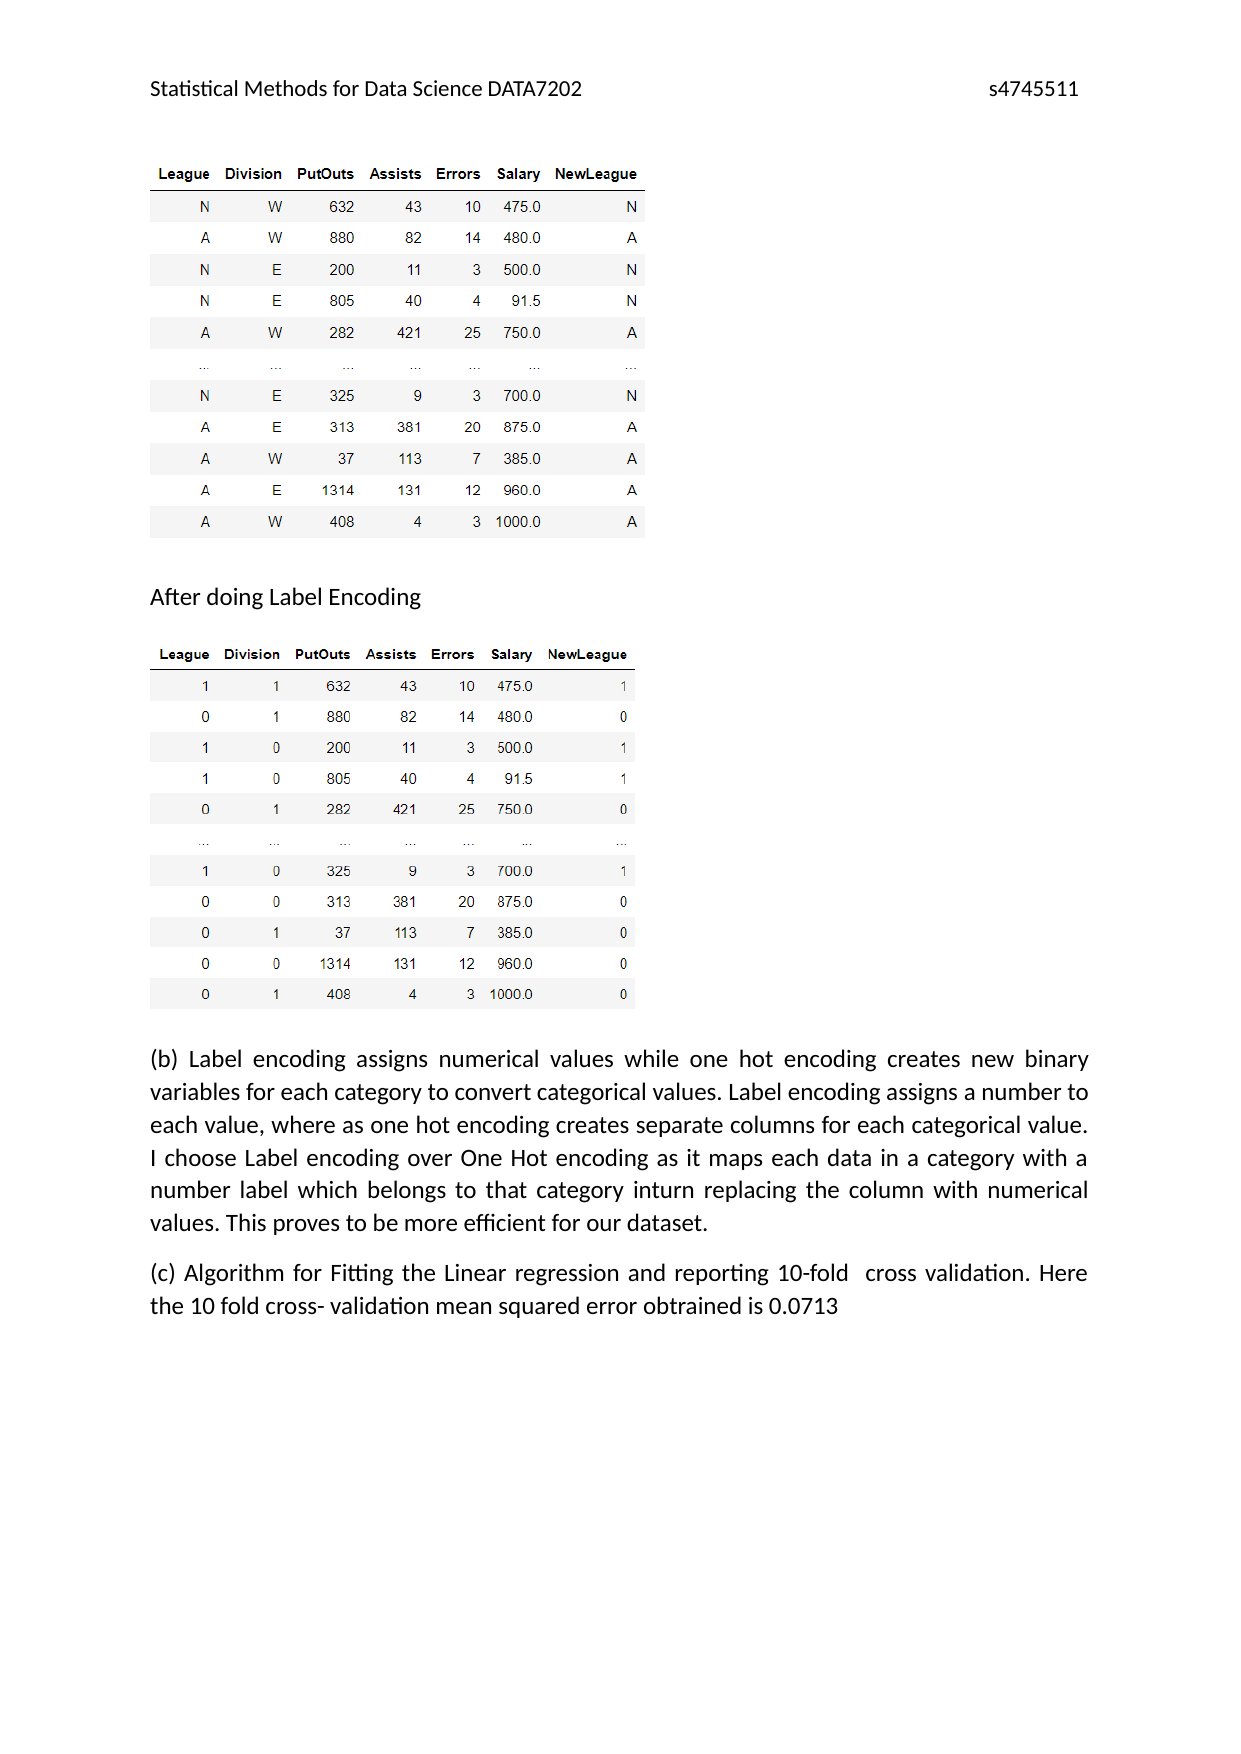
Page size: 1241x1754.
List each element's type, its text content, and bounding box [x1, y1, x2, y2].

picture [150, 150, 666, 563]
text (c) Algorithm for Fitting the Linear regression and reporting 10-fold cross validation. Here the 10 fold cross- validation mean squared error obtrained is 0.0713 [150, 1257, 1090, 1321]
text (b) Label encoding assigns numerical values while one hot encoding creates new binary variables for each category to convert categorical values. Label encoding assigns a number to each value, where as one hot encoding creates separate columns for each categorical value. I choose Label encoding over One Hot encoding as it maps each data in a category with a number label which belongs to that category inturn replacing the column with numerical values. This proves to be more efficient for our dataset. [150, 1043, 1090, 1238]
picture [150, 631, 649, 1024]
text After doing Label Encoding [150, 581, 1090, 612]
